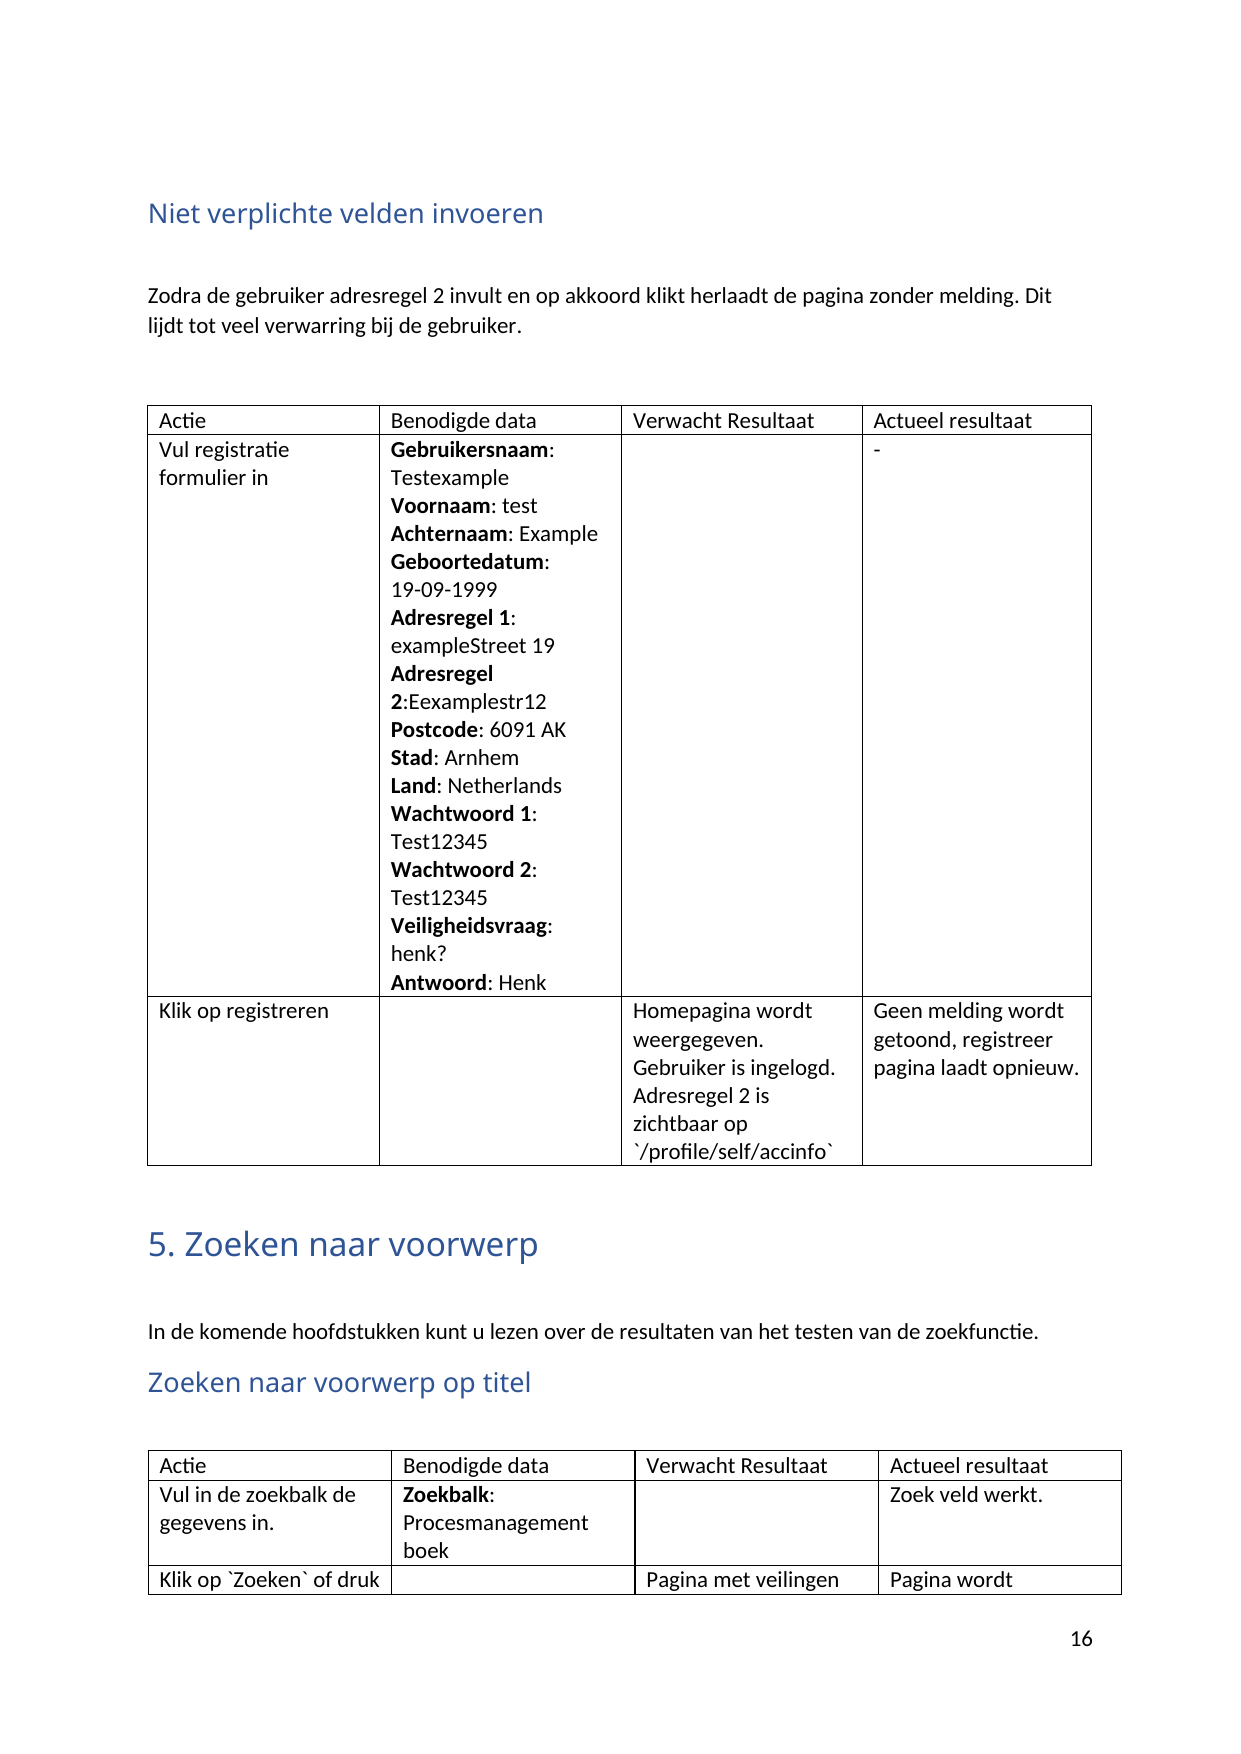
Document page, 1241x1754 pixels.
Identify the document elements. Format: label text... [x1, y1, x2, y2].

table_cell Geen melding wordt getoond, registreer pagina laadt opnieuw. [863, 997, 1091, 1165]
table_cell Homepagina wordt weergegeven. Gebruiker is ingelogd. Adresregel 2 is zichtbaar op `/profile/self/accinfo` [622, 997, 862, 1165]
table_cell - [863, 435, 1091, 996]
table_cell Klik op registreren [148, 997, 379, 1165]
table_header Actie [148, 406, 379, 434]
table_header Actueel resultaat [863, 406, 1091, 434]
text In de komende hoofdstukken kunt u lezen over de resultaten van het testen van de zoekfunctie. [148, 1317, 1093, 1345]
table_cell [380, 997, 621, 1165]
subtitle 5. Zoeken naar voorwerp [148, 1221, 1093, 1266]
table_header Actie [149, 1451, 391, 1479]
subtitle Niet verplichte velden invoeren [148, 194, 1093, 231]
table_cell Zoek veld werkt. [879, 1481, 1121, 1564]
table_cell Vul registratie formulier in [148, 435, 379, 996]
table_header Verwacht Resultaat [622, 406, 862, 434]
table_header Benodigde data [380, 406, 621, 434]
table_header Verwacht Resultaat [636, 1451, 878, 1479]
table_cell Zoekbalk: Procesmanagement boek [392, 1481, 634, 1564]
table_header Benodigde data [392, 1451, 634, 1479]
table_cell [622, 435, 862, 996]
table_header Actueel resultaat [879, 1451, 1121, 1479]
table_cell Vul in de zoekbalk de gegevens in. [149, 1481, 391, 1564]
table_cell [149, 1566, 391, 1594]
text Zodra de gebruiker adresregel 2 invult en op akkoord klikt herlaadt de pagina zonder melding. Dit lijdt tot veel verwarring bij de gebruiker. [148, 281, 1093, 339]
subtitle Zoeken naar voorwerp op titel [148, 1364, 1093, 1401]
table_cell Gebruikersnaam: Testexample Voornaam: test Achternaam: Example Geboortedatum: 19-09-1999 Adresregel 1: exampleStreet 19 Adresregel 2:Eexamplestr12 Postcode: 6091 AK Stad: Arnhem Land: Netherlands Wachtwoord 1: Test12345 Wachtwoord 2: Test12345 Veiligheidsvraag: henk? Antwoord: Henk [380, 435, 621, 996]
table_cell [879, 1566, 1121, 1594]
table_cell [636, 1481, 878, 1564]
table_cell [392, 1566, 634, 1594]
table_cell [636, 1566, 878, 1594]
